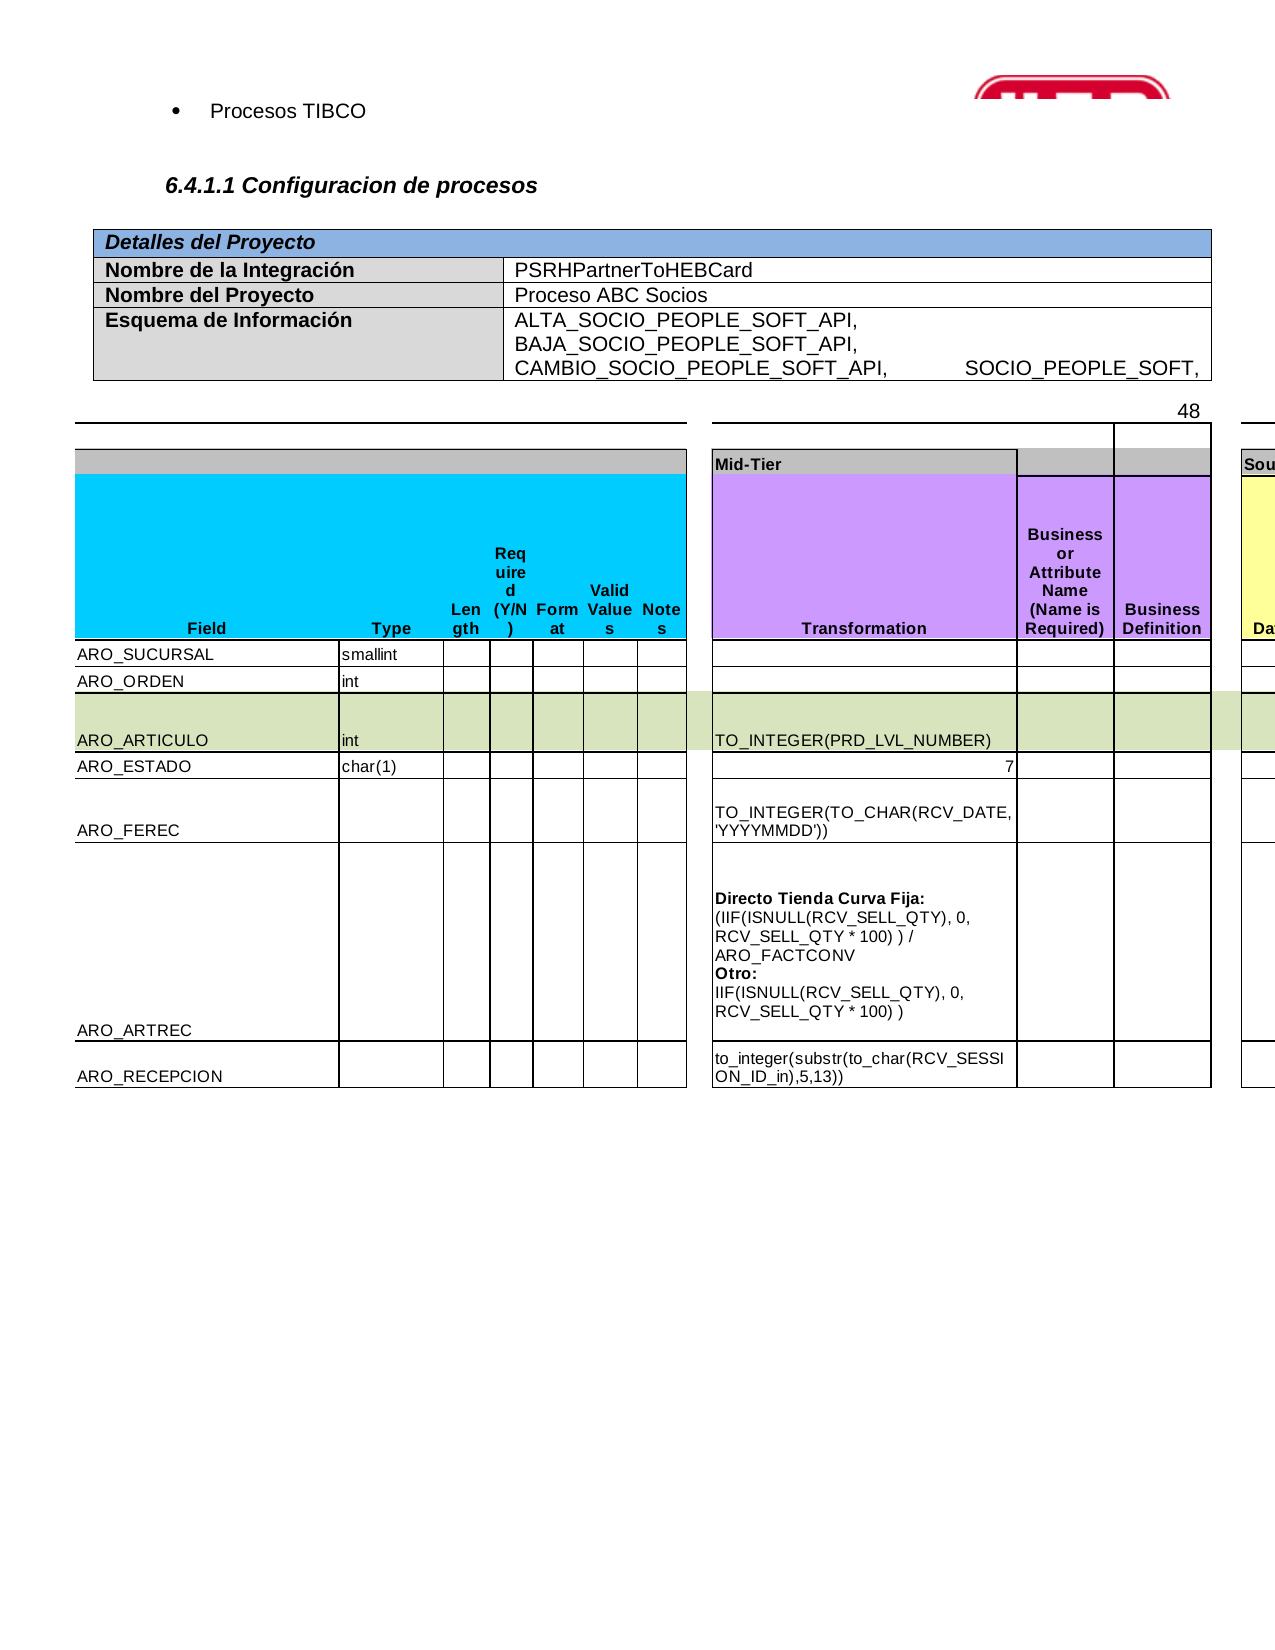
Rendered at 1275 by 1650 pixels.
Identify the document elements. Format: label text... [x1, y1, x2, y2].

subtitle 6.4.1.1 Configuracion de procesos [135, 172, 1200, 198]
list Procesos TIBCO [172, 99, 1200, 123]
picture [973, 75, 1171, 99]
table_cell Nombre del Proyecto [94, 283, 503, 307]
table_cell Nombre de la Integración [94, 258, 503, 282]
table_cell Proceso ABC Socios [504, 283, 1211, 307]
table_cell Esquema de Información [94, 308, 503, 380]
table_header Detalles del Proyecto [94, 230, 1211, 257]
table_cell ALTA_SOCIO_PEOPLE_SOFT_API, BAJA_SOCIO_PEOPLE_SOFT_API, CAMBIO_SOCIO_PEOPLE_SOFT_API, SOCIO_PEOPLE_SOFT, SOCIO_PEOPLE_SOFT_SOAP [504, 308, 1211, 380]
table_cell PSRHPartnerToHEBCard [504, 258, 1211, 282]
